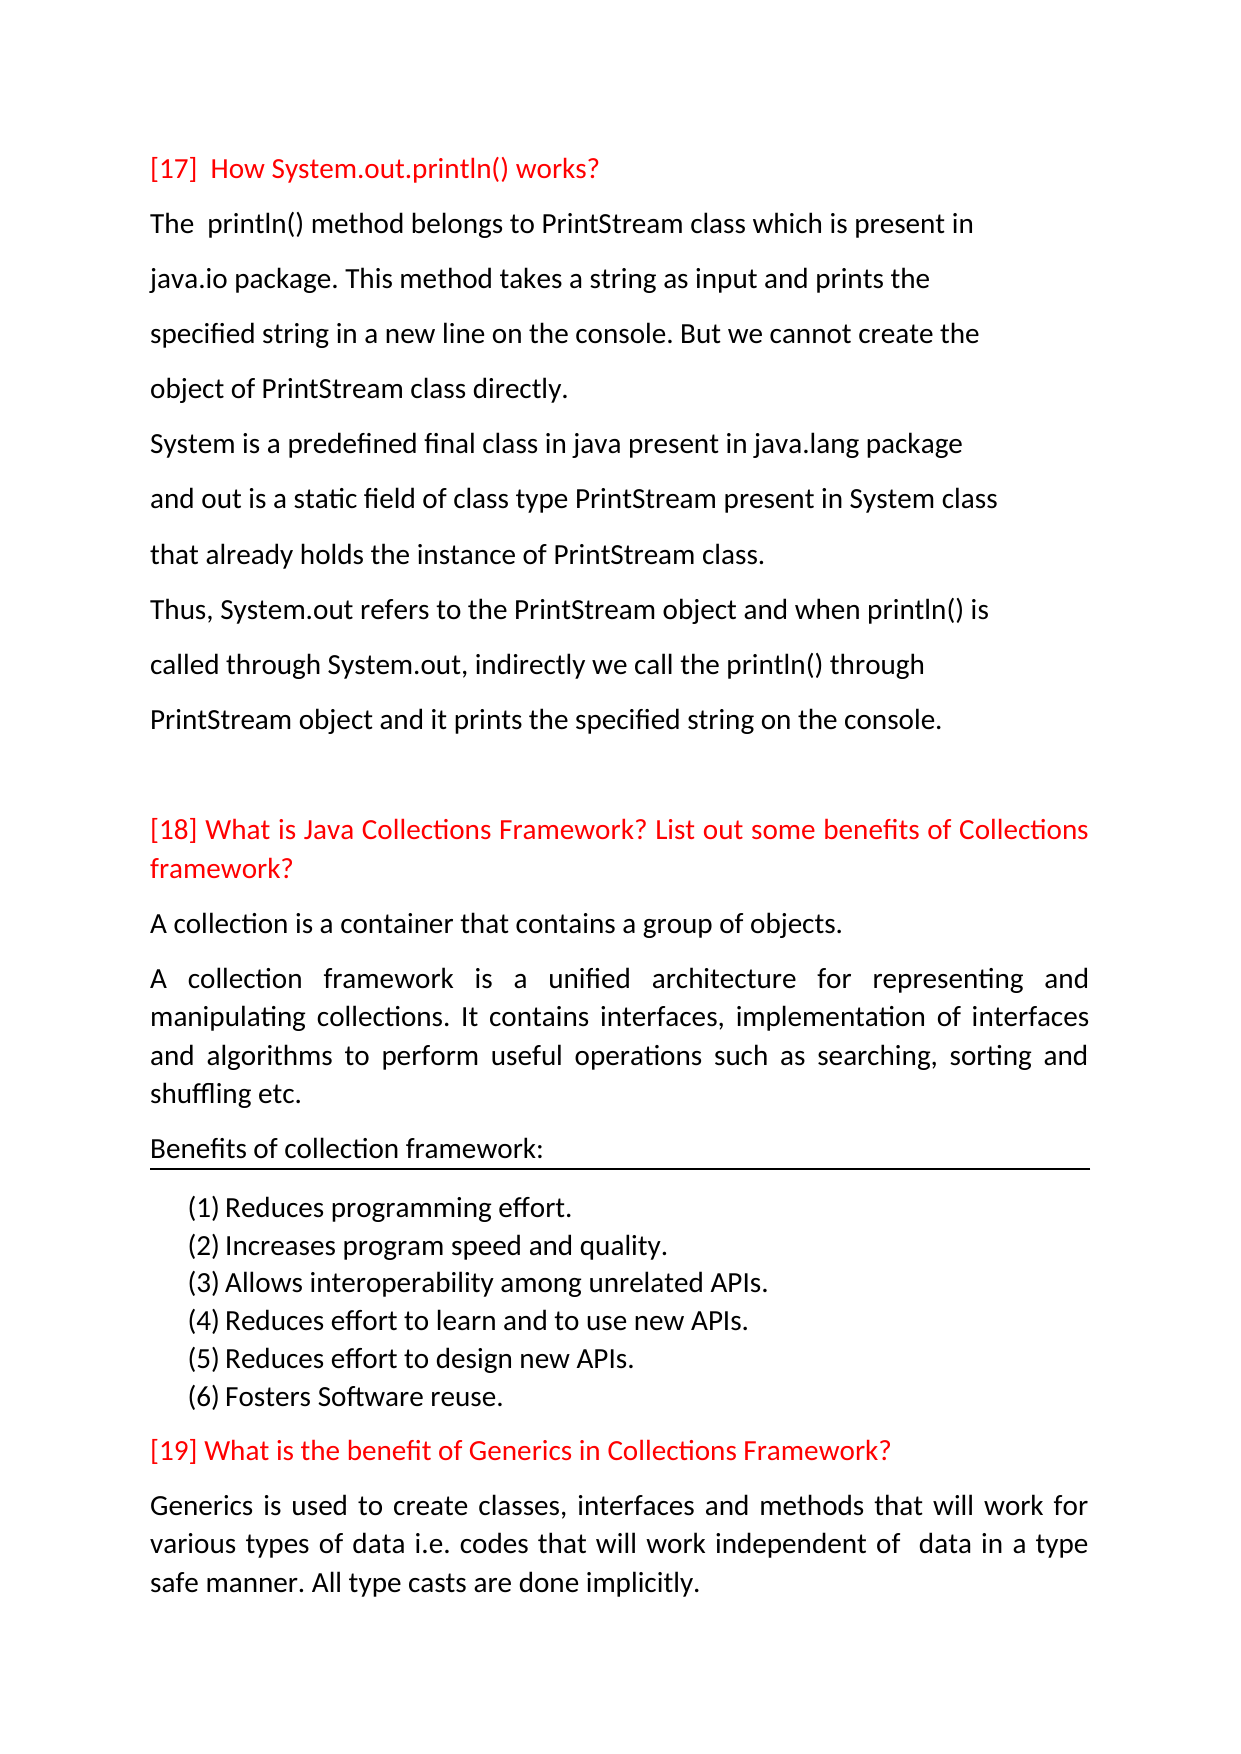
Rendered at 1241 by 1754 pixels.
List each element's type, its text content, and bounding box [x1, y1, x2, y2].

text System is a predefined final class in java present in java.lang package [150, 426, 1090, 461]
list Fosters Software reuse. [187, 1378, 1090, 1413]
text java.io package. This method takes a string as input and prints the [150, 260, 1090, 296]
text and out is a static field of class type PrintStream present in System class [150, 481, 1090, 516]
text Generics is used to create classes, interfaces and methods that will work for various types of data i.e. codes that will work independent of data in a type safe manner. All type casts are done implicitly. [150, 1487, 1090, 1599]
text A collection framework is a unified architecture for representing and manipulating collections. It contains interfaces, implementation of interfaces and algorithms to perform useful operations such as searching, sorting and shuffling etc. [150, 960, 1090, 1111]
text object of PrintStream class directly. [150, 370, 1090, 406]
text A collection is a container that contains a group of objects. [150, 905, 1090, 940]
text Benefits of collection framework: [150, 1130, 1090, 1168]
text PrintStream object and it prints the specified string on the console. [150, 701, 1090, 737]
text called through System.out, indirectly we call the println() through [150, 646, 1090, 682]
text [19] What is the benefit of Generics in Collections Framework? [150, 1432, 1090, 1468]
text The println() method belongs to PrintStream class which is present in [150, 205, 1090, 241]
list Allows interoperability among unrelated APIs. [187, 1264, 1090, 1300]
text [17] How System.out.println() works? [150, 150, 1090, 186]
text that already holds the instance of PrintStream class. [150, 536, 1090, 571]
text [18] What is Java Collections Framework? List out some benefits of Collections framework? [150, 811, 1090, 885]
text specified string in a new line on the console. But we cannot create the [150, 315, 1090, 351]
list Reduces effort to learn and to use new APIs. [187, 1302, 1090, 1338]
text Thus, System.out refers to the PrintStream object and when println() is [150, 591, 1090, 626]
list Reduces programming effort. [187, 1189, 1090, 1225]
list Reduces effort to design new APIs. [187, 1340, 1090, 1376]
list Increases program speed and quality. [187, 1227, 1090, 1262]
